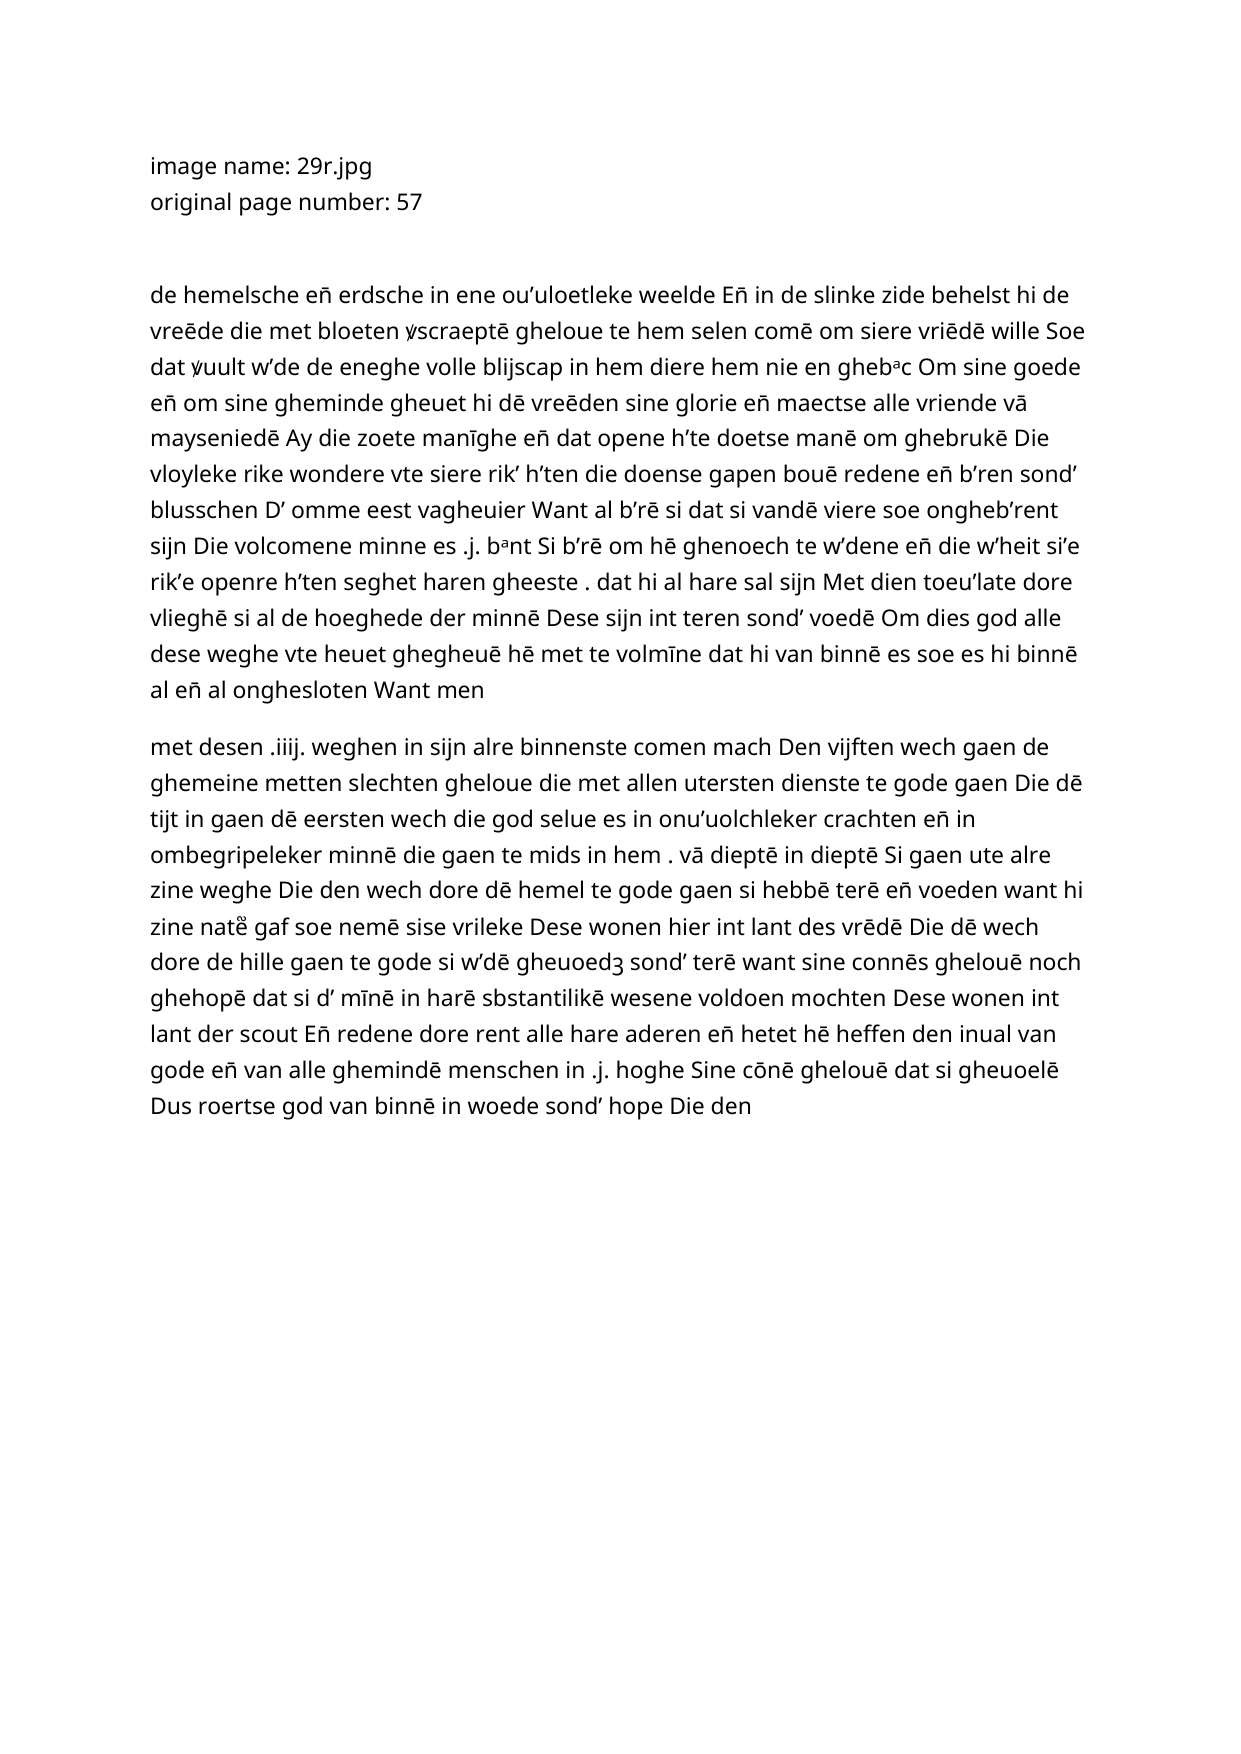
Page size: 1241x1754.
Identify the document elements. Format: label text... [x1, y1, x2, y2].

text de hemelsche en̄ erdsche in ene ouʼuloetleke weelde En̄ in de slinke zide behelst hi de vreēde die met bloeten ꝟscraeptē gheloue te hem selen comē om siere vriēdē wille Soe dat ꝟuult wʼde de eneghe volle blijscap in hem diere hem nie en ghebᵃc Om sine goede en̄ om sine gheminde gheuet hi dē vreēden sine glorie en̄ maectse alle vriende vā mayseniedē Ay die zoete manīghe en̄ dat opene hʼte doetse manē om ghebrukē Die vloyleke rike wondere vte siere rikʼ hʼten die doense gapen bouē redene en̄ bʼren sondʼ blusschen Dʼ omme eest vagheuier Want al bʼrē si dat si vandē viere soe onghebʼrent sijn Die volcomene minne es .j. bᵃnt Si bʼrē om hē ghenoech te wʼdene en̄ die wʼheit siʼe rikʼe openre hʼten seghet haren gheeste . dat hi al hare sal sijn Met dien toeuʼlate dore vlieghē si al de hoeghede der minnē Dese sijn int teren sondʼ voedē Om dies god alle dese weghe vte heuet ghegheuē hē met te volmīne dat hi van binnē es soe es hi binnē al en̄ al onghesloten Want men [150, 279, 1090, 705]
text image name: 29r.jpg original page number: 57 [150, 150, 1090, 253]
text met desen .iiij. weghen in sijn alre binnenste comen mach Den vijften wech gaen de ghemeine metten slechten gheloue die met allen utersten dienste te gode gaen Die dē tijt in gaen dē eersten wech die god selue es in onuʼuolchleker crachten en̄ in ombegripeleker minnē die gaen te mids in hem . vā dieptē in dieptē Si gaen ute alre zine weghe Die den wech dore dē hemel te gode gaen si hebbē terē en̄ voeden want hi zine nate᷑ gaf soe nemē sise vrileke Dese wonen hier int lant des vrēdē Die dē wech dore de hille gaen te gode si wʼdē gheuoedꝫ sondʼ terē want sine connēs ghelouē noch ghehopē dat si dʼ mīnē in harē sbstantilikē wesene voldoen mochten Dese wonen int lant der scout En̄ redene dore rent alle hare aderen en̄ hetet hē heffen den inual van gode en̄ van alle ghemindē menschen in .j. hoghe Sine cōnē ghelouē dat si gheuoelē Dus roertse god van binnē in woede sondʼ hope Die den [150, 731, 1090, 1121]
